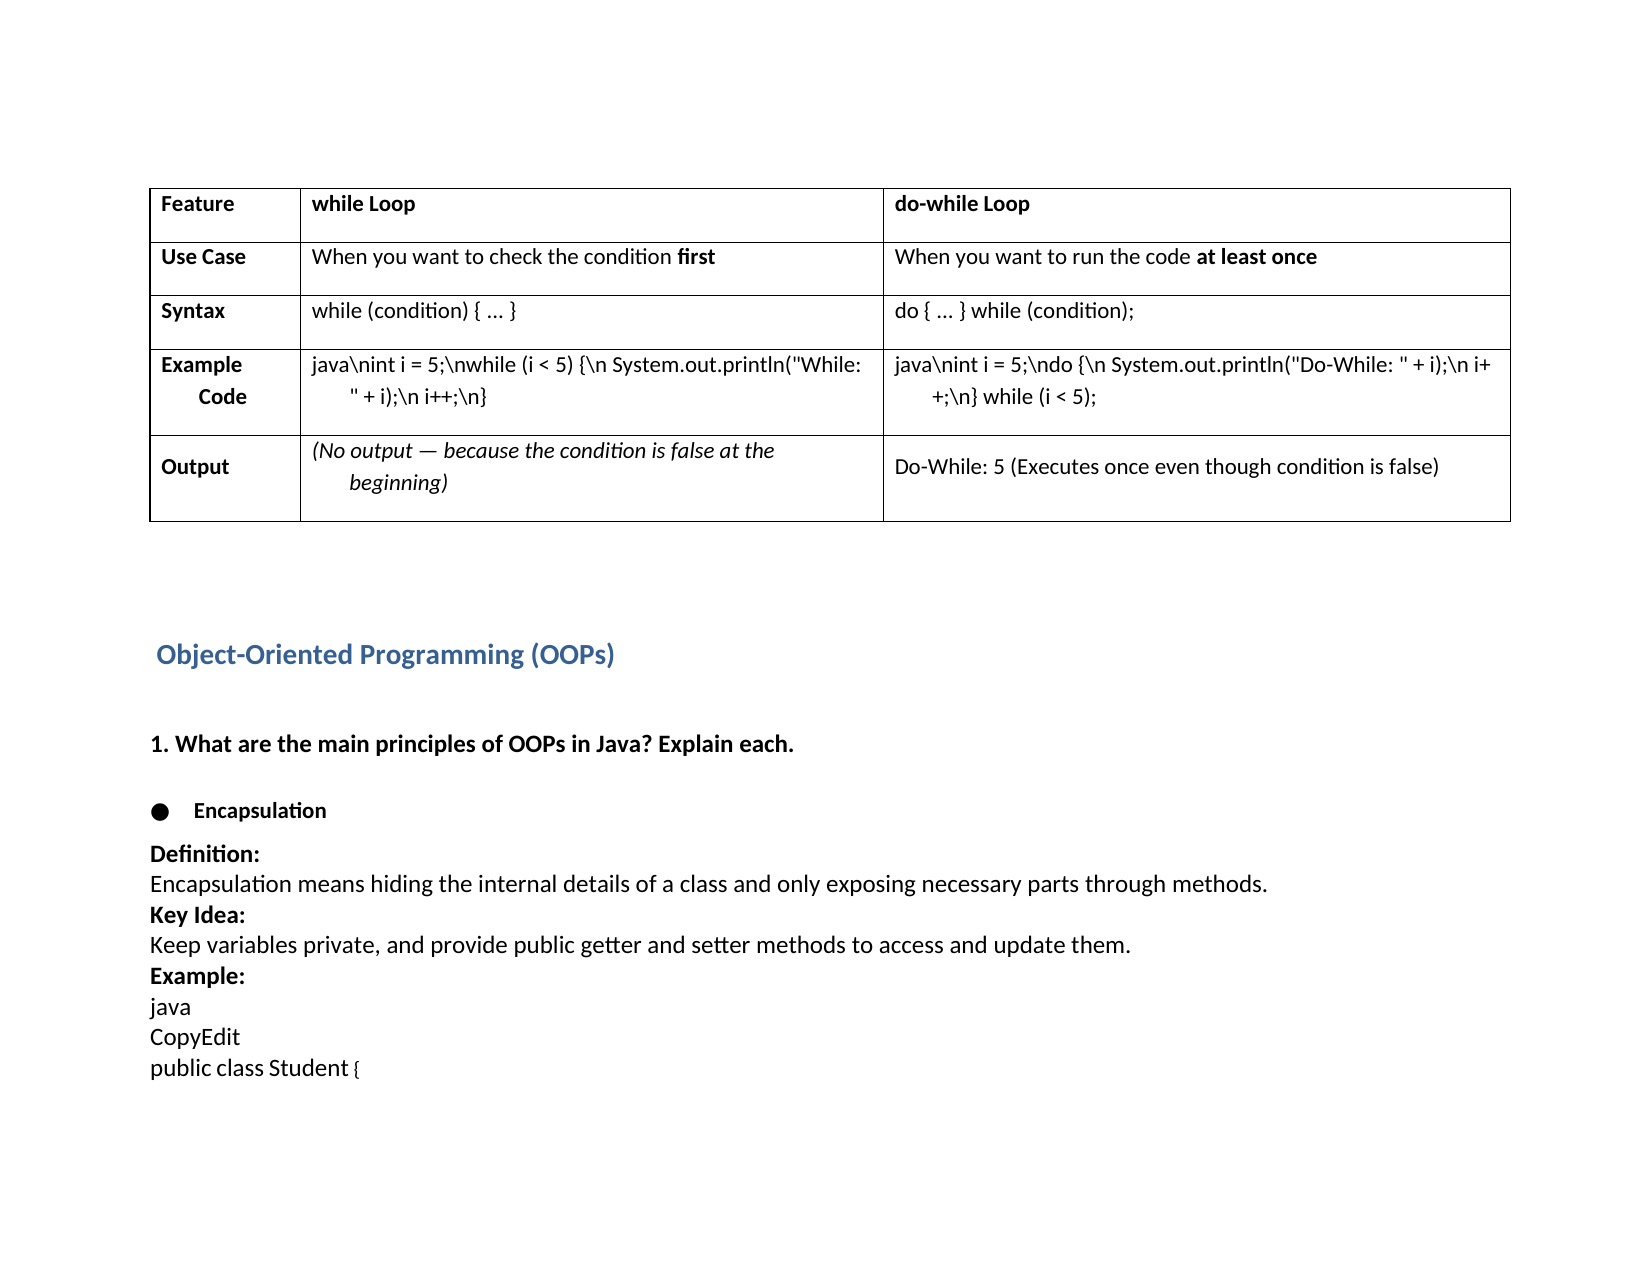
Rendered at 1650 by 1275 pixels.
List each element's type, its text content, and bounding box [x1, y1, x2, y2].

text Definition: Encapsulation means hiding the internal details of a class and only exposing necessary parts through methods. [150, 838, 1500, 899]
subtitle Encapsulation [150, 784, 1500, 831]
table_cell Use Case [151, 243, 300, 295]
table_cell java\nint i = 5;\ndo {\n System.out.println("Do-While: " + i);\n i++;\n} while (i < 5); [884, 350, 1510, 435]
table_cell Syntax [151, 296, 300, 349]
table_cell When you want to run the code at least once [884, 243, 1510, 295]
text CopyEdit [150, 1021, 1500, 1052]
table_cell do { ... } while (condition); [884, 296, 1510, 349]
table_cell Do-While: 5 (Executes once even though condition is false) [884, 436, 1510, 521]
table_cell Output [151, 436, 300, 521]
table_header while Loop [301, 189, 883, 242]
table_cell while (condition) { ... } [301, 296, 883, 349]
text Key Idea: Keep variables private, and provide public getter and setter methods to access and update them. [150, 899, 1500, 960]
table_header do-while Loop [884, 189, 1510, 242]
text Example: [150, 960, 1500, 991]
table_cell Example Code [151, 350, 300, 435]
text java [150, 991, 1500, 1021]
table_cell (No output — because the condition is false at the beginning) [301, 436, 883, 521]
text public class Student { [150, 1052, 1500, 1082]
table_cell When you want to check the condition first [301, 243, 883, 295]
subtitle Object-Oriented Programming (OOPs) [150, 636, 1500, 672]
table_header Feature [151, 189, 300, 242]
table_cell java\nint i = 5;\nwhile (i < 5) {\n System.out.println("While: " + i);\n i++;\n} [301, 350, 883, 435]
text 1. What are the main principles of OOPs in Java? Explain each. [150, 728, 1500, 759]
